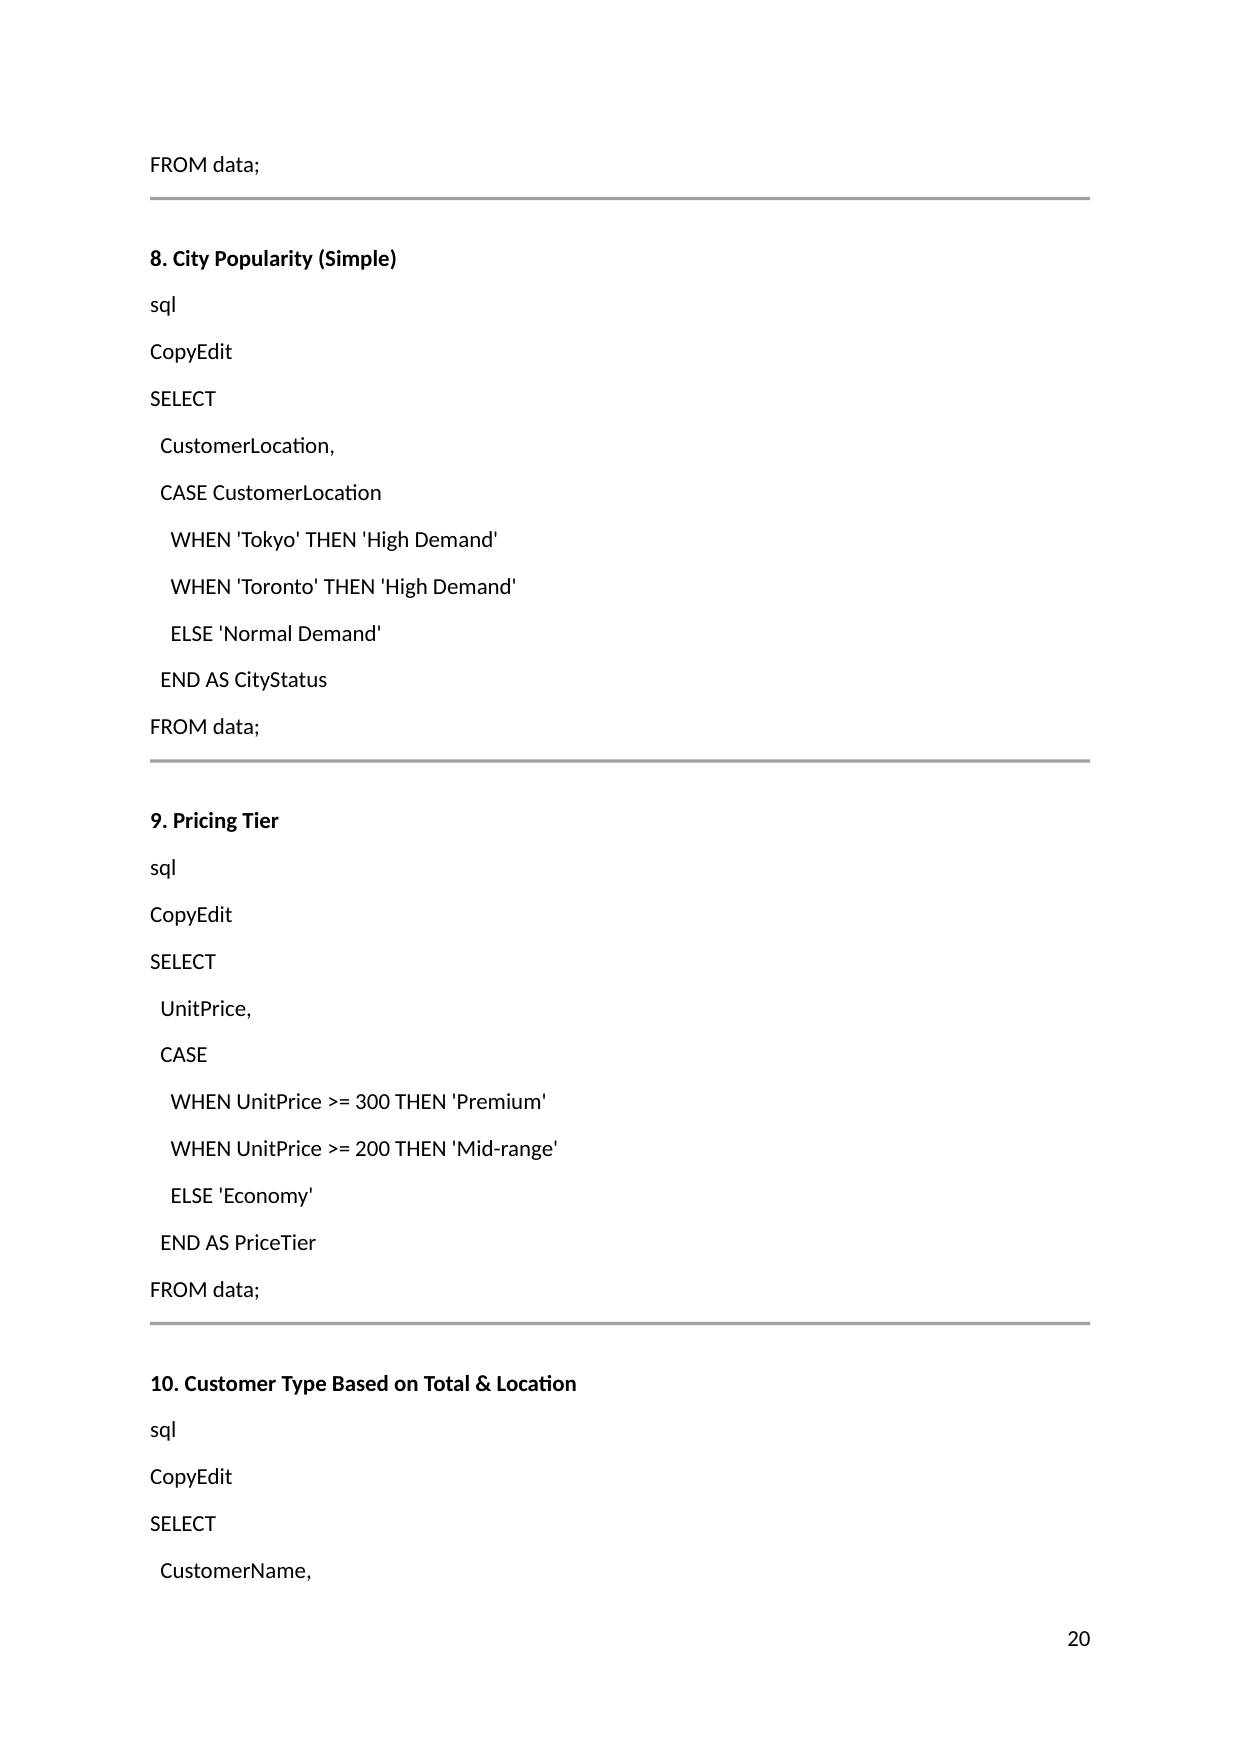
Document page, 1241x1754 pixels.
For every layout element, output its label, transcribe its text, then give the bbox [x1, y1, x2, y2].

text ELSE 'Normal Demand' [150, 619, 1090, 647]
text 9. Pricing Tier [150, 806, 1090, 834]
text FROM data; [150, 1275, 1090, 1303]
text WHEN UnitPrice >= 300 THEN 'Premium' [150, 1087, 1090, 1116]
text WHEN 'Toronto' THEN 'High Demand' [150, 572, 1090, 600]
text UnitPrice, [150, 994, 1090, 1022]
text ELSE 'Economy' [150, 1181, 1090, 1209]
text sql [150, 1416, 1090, 1444]
text 8. City Popularity (Simple) [150, 244, 1090, 272]
text SELECT [150, 947, 1090, 975]
text SELECT [150, 1509, 1090, 1537]
text CustomerName, [150, 1556, 1090, 1584]
text sql [150, 291, 1090, 319]
text SELECT [150, 384, 1090, 412]
text FROM data; [150, 150, 1090, 178]
text FROM data; [150, 712, 1090, 741]
text CopyEdit [150, 337, 1090, 366]
text WHEN UnitPrice >= 200 THEN 'Mid-range' [150, 1134, 1090, 1162]
text END AS CityStatus [150, 666, 1090, 694]
text END AS PriceTier [150, 1228, 1090, 1256]
text CASE CustomerLocation [150, 478, 1090, 506]
text CustomerLocation, [150, 431, 1090, 459]
text CopyEdit [150, 1462, 1090, 1491]
text CASE [150, 1041, 1090, 1069]
text WHEN 'Tokyo' THEN 'High Demand' [150, 525, 1090, 553]
text 10. Customer Type Based on Total & Location [150, 1369, 1090, 1397]
text CopyEdit [150, 900, 1090, 928]
text sql [150, 853, 1090, 881]
